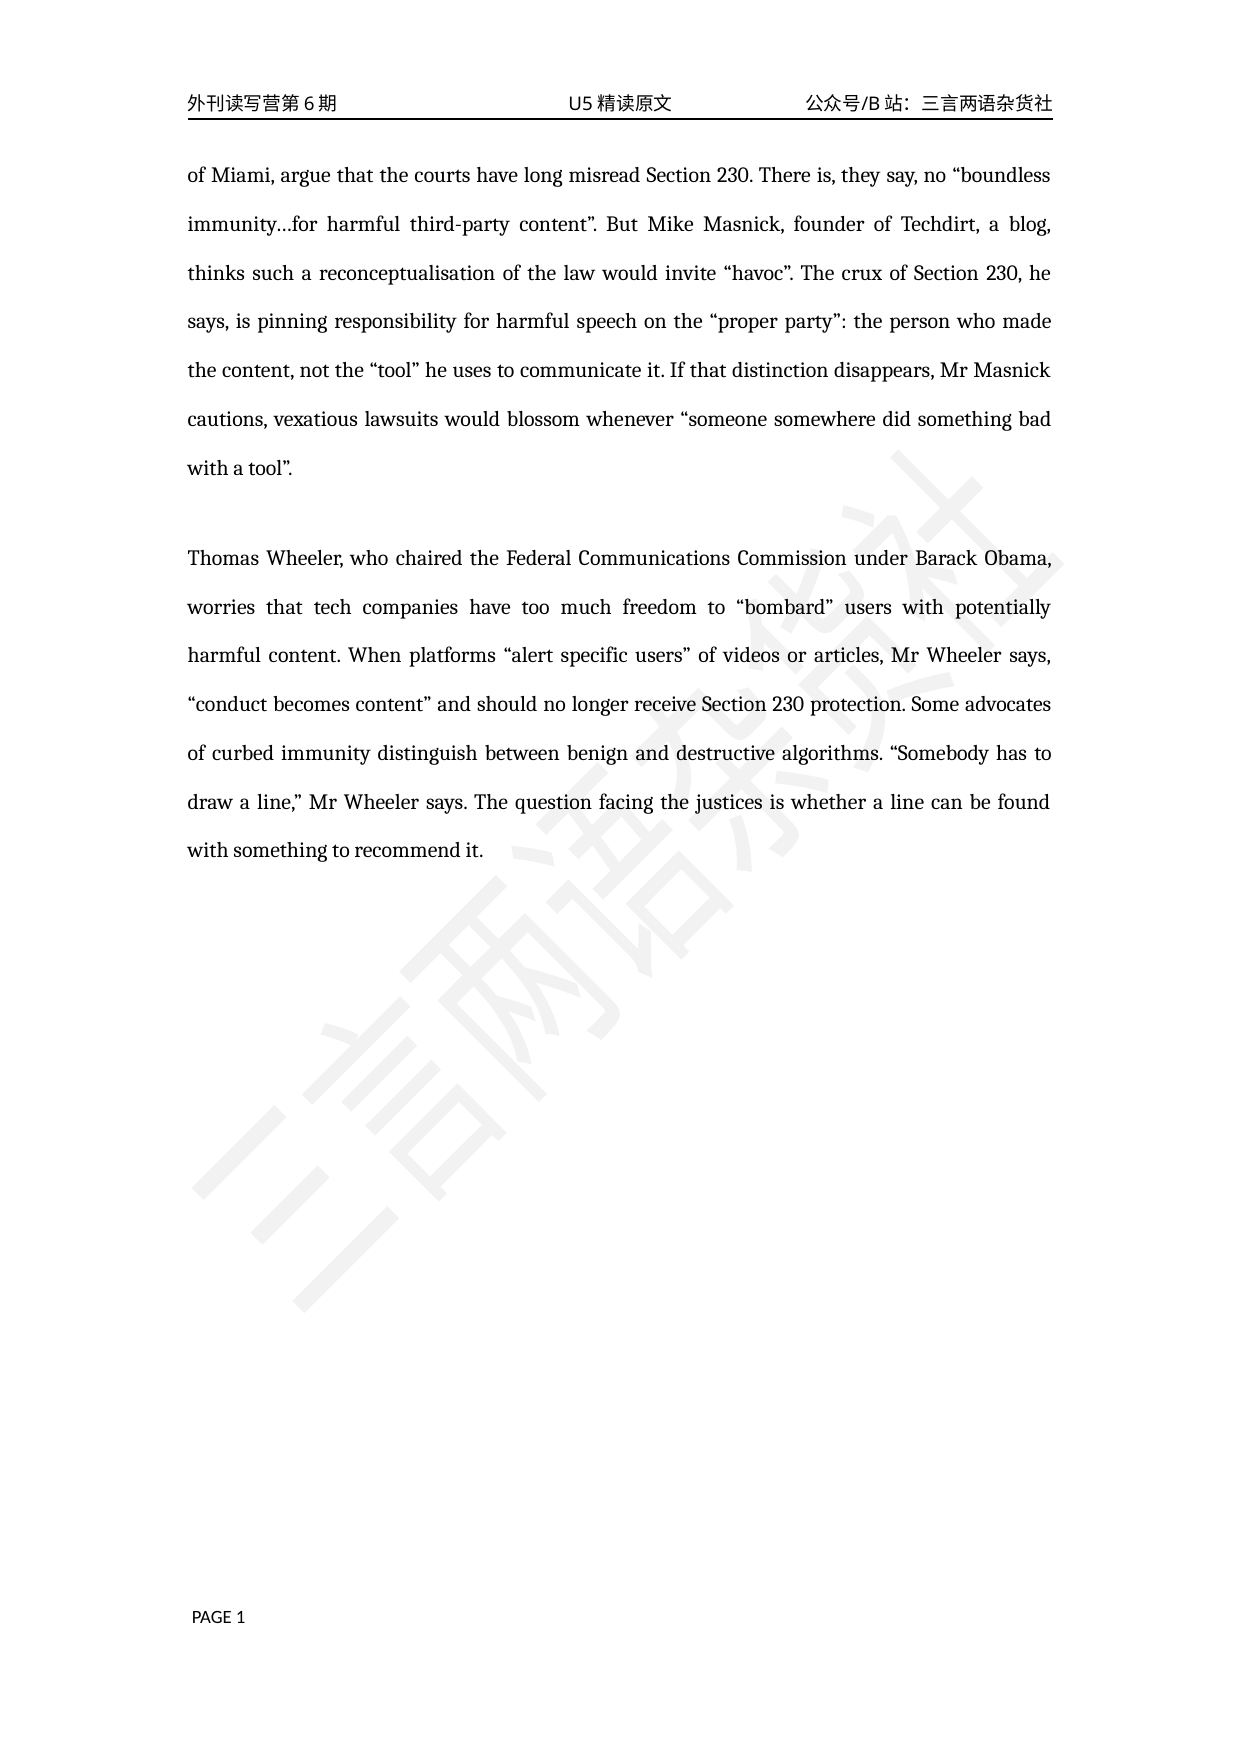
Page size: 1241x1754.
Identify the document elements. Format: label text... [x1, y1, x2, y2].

text Thomas Wheeler, who chaired the Federal Communications Commission under Barack Obama, worries that tech companies have too much freedom to “bombard” users with potentially harmful content. When platforms “alert specific users” of videos or articles, Mr Wheeler says, “conduct becomes content” and should no longer receive Section 230 protection. Some advocates of curbed immunity distinguish between benign and destructive algorithms. “Somebody has to draw a line,” Mr Wheeler says. The question facing the justices is whether a line can be found with something to recommend it. [187, 542, 1053, 867]
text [187, 159, 1053, 484]
